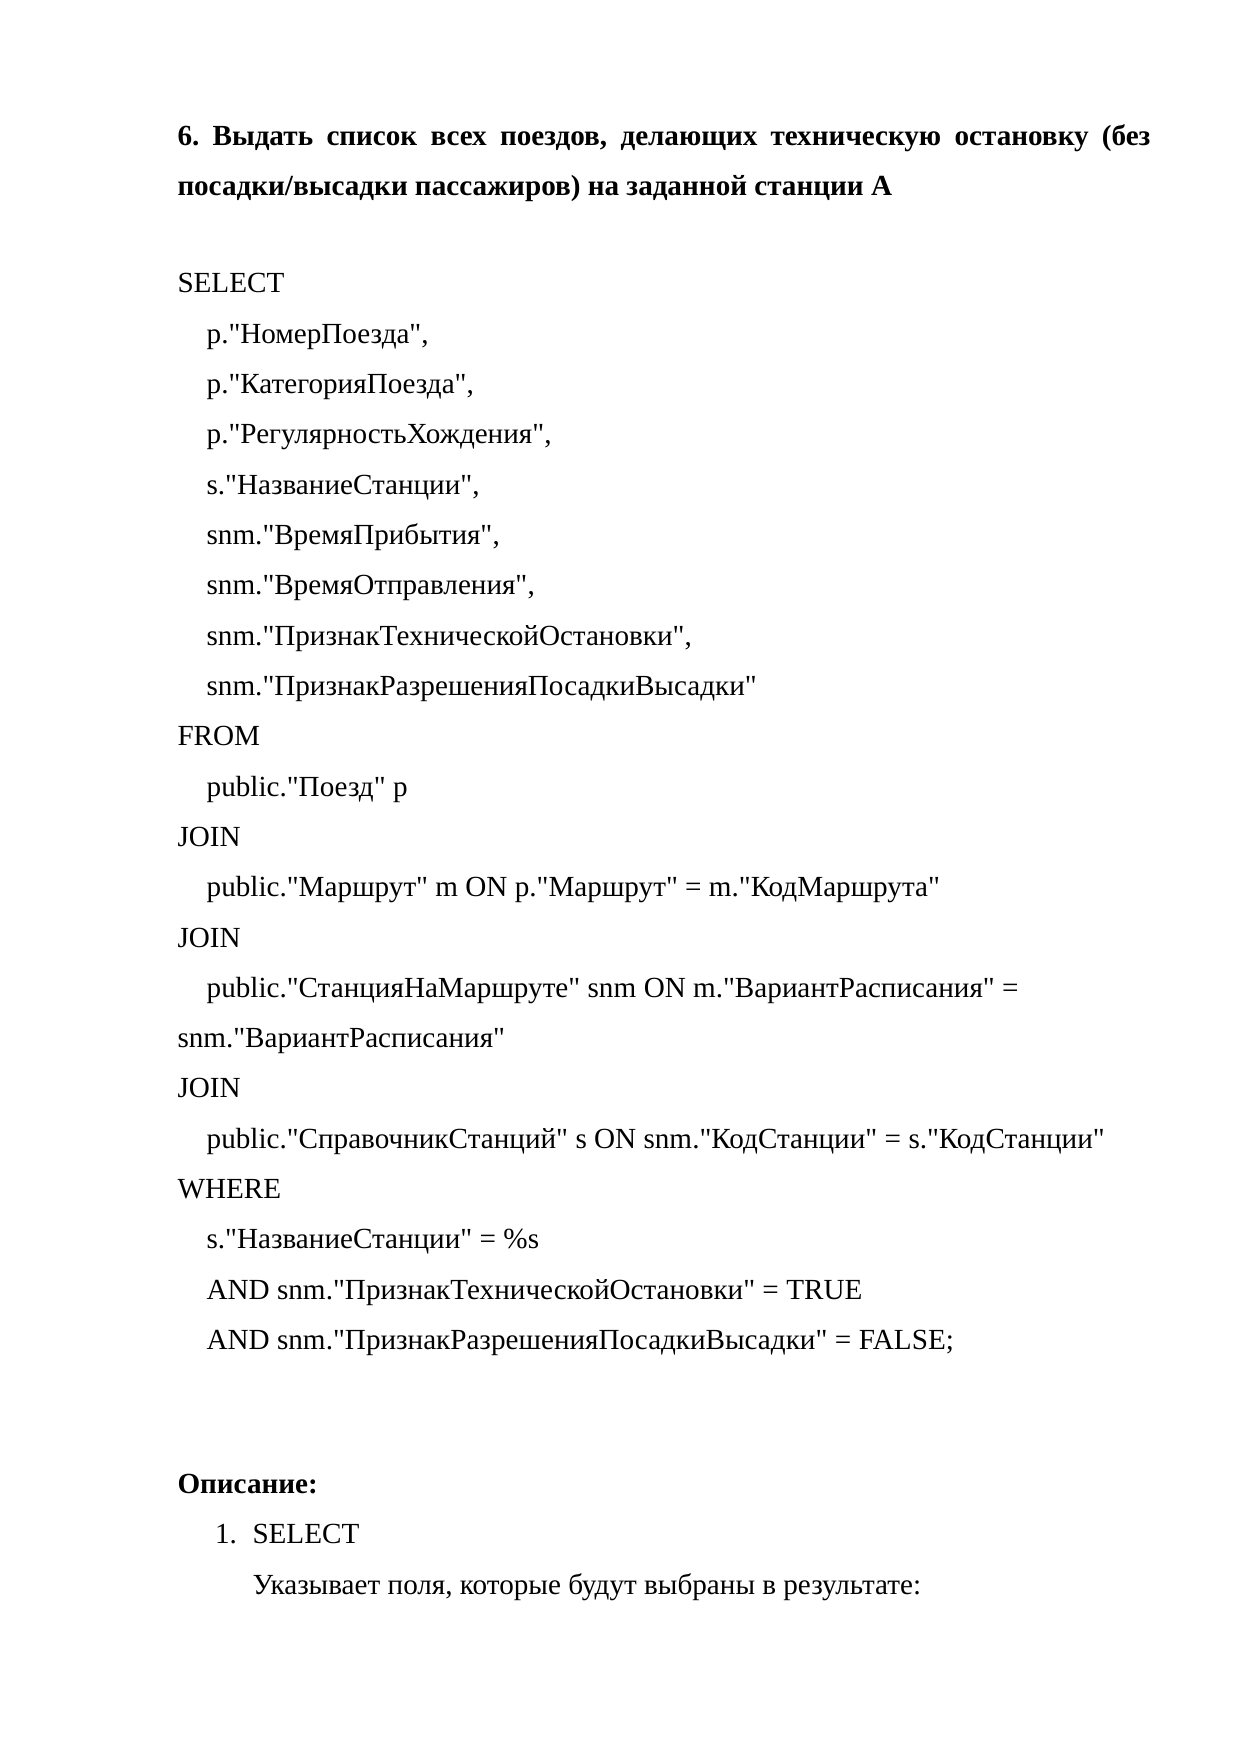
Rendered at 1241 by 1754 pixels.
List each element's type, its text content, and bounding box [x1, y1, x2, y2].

list SELECT Указывает поля, которые будут выбраны в результате: [215, 1517, 1152, 1600]
text Описание: [177, 1466, 1152, 1500]
text SELECT p."НомерПоезда", p."КатегорияПоезда", p."РегулярностьХождения", s."НазваниеСтанции", snm."ВремяПрибытия", snm."ВремяОтправления", snm."ПризнакТехническойОстановки", snm."ПризнакРазрешенияПосадкиВысадки" FROM public."Поезд" p JOIN public."Маршрут" m ON p."Маршрут" = m."КодМаршрута" JOIN public."СтанцияНаМаршруте" snm ON m."ВариантРасписания" = snm."ВариантРасписания" JOIN public."СправочникСтанций" s ON snm."КодСтанции" = s."КодСтанции" WHERE s."НазваниеСтанции" = %s AND snm."ПризнакТехническойОстановки" = TRUE AND snm."ПризнакРазрешенияПосадкиВысадки" = FALSE; [177, 266, 1152, 1356]
text 6. Выдать список всех поездов, делающих техническую остановку (без посадки/высадки пассажиров) на заданной станции A [177, 118, 1152, 202]
